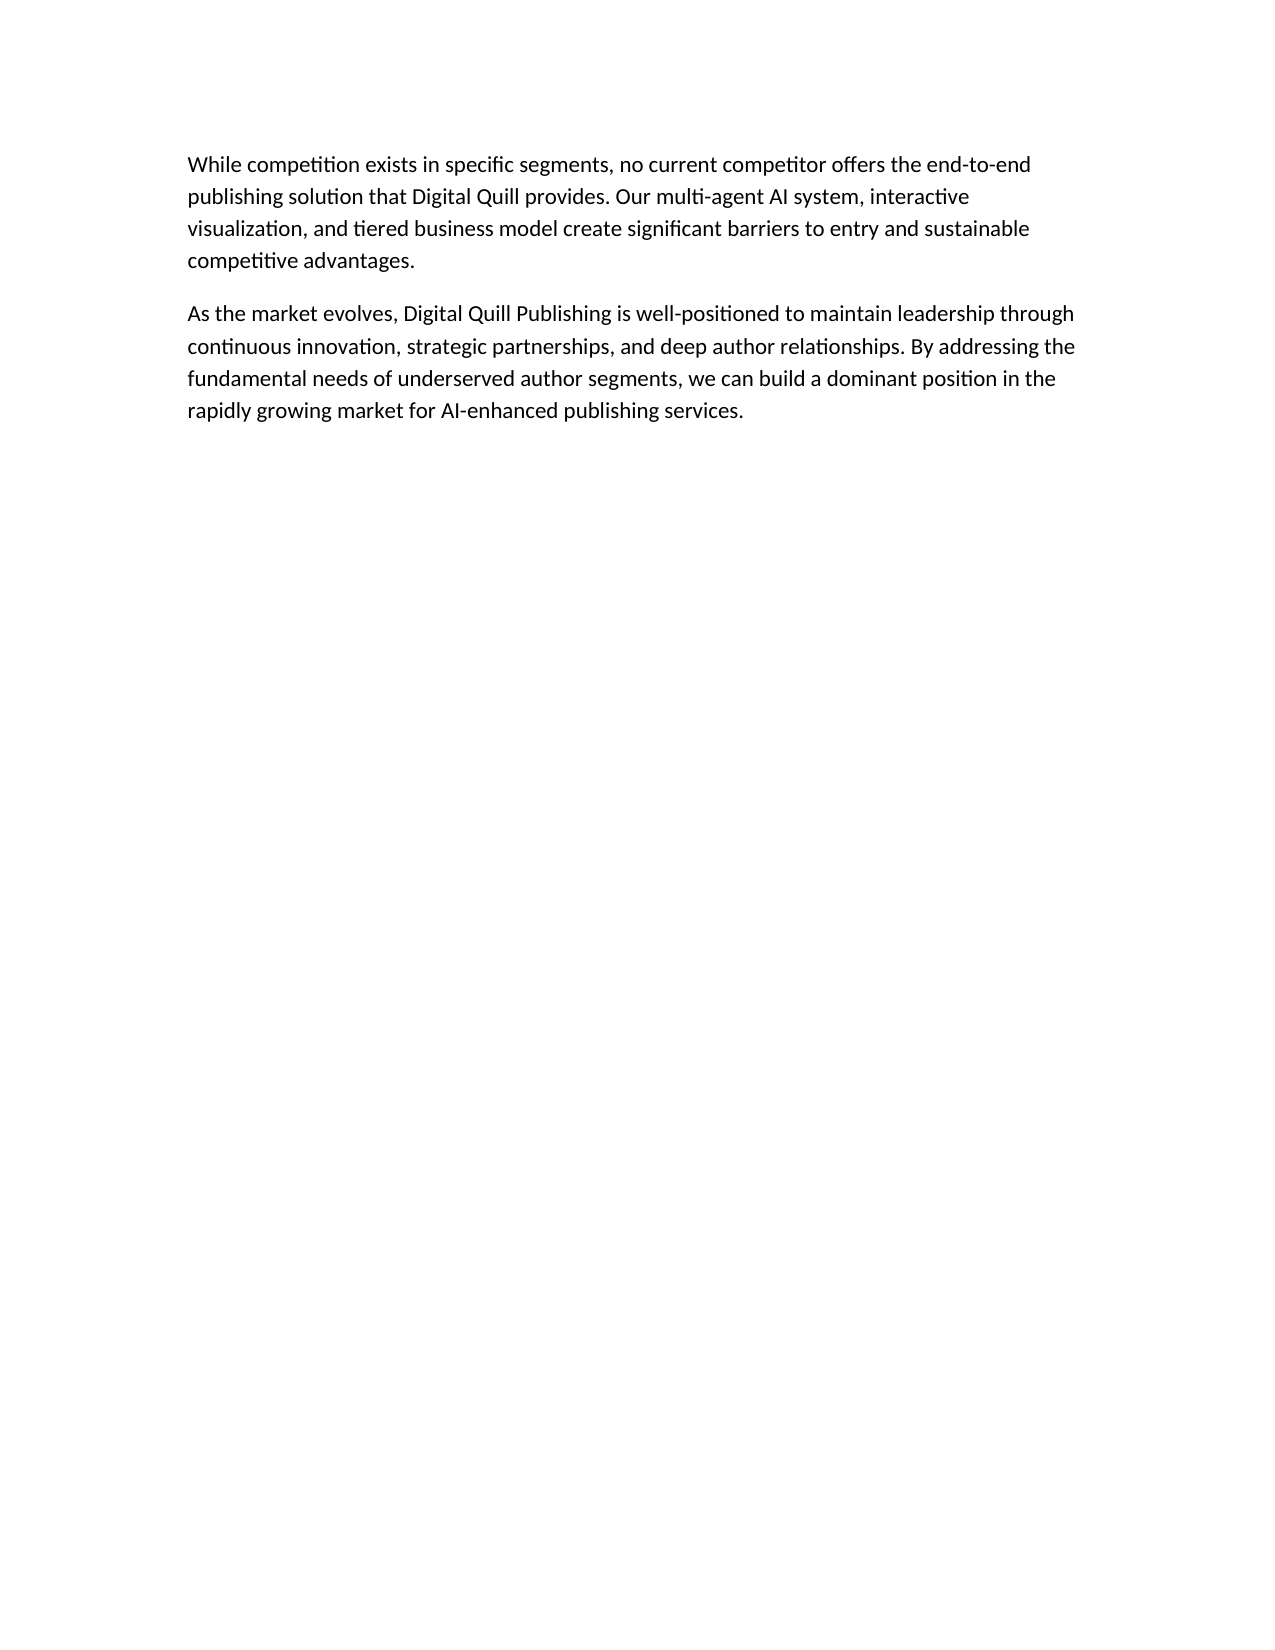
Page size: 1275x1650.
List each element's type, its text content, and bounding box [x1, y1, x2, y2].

text As the market evolves, Digital Quill Publishing is well-positioned to maintain leadership through continuous innovation, strategic partnerships, and deep author relationships. By addressing the fundamental needs of underserved author segments, we can build a dominant position in the rapidly growing market for AI-enhanced publishing services. [187, 299, 1087, 424]
text While competition exists in specific segments, no current competitor offers the end-to-end publishing solution that Digital Quill provides. Our multi-agent AI system, interactive visualization, and tiered business model create significant barriers to entry and sustainable competitive advantages. [187, 150, 1087, 274]
